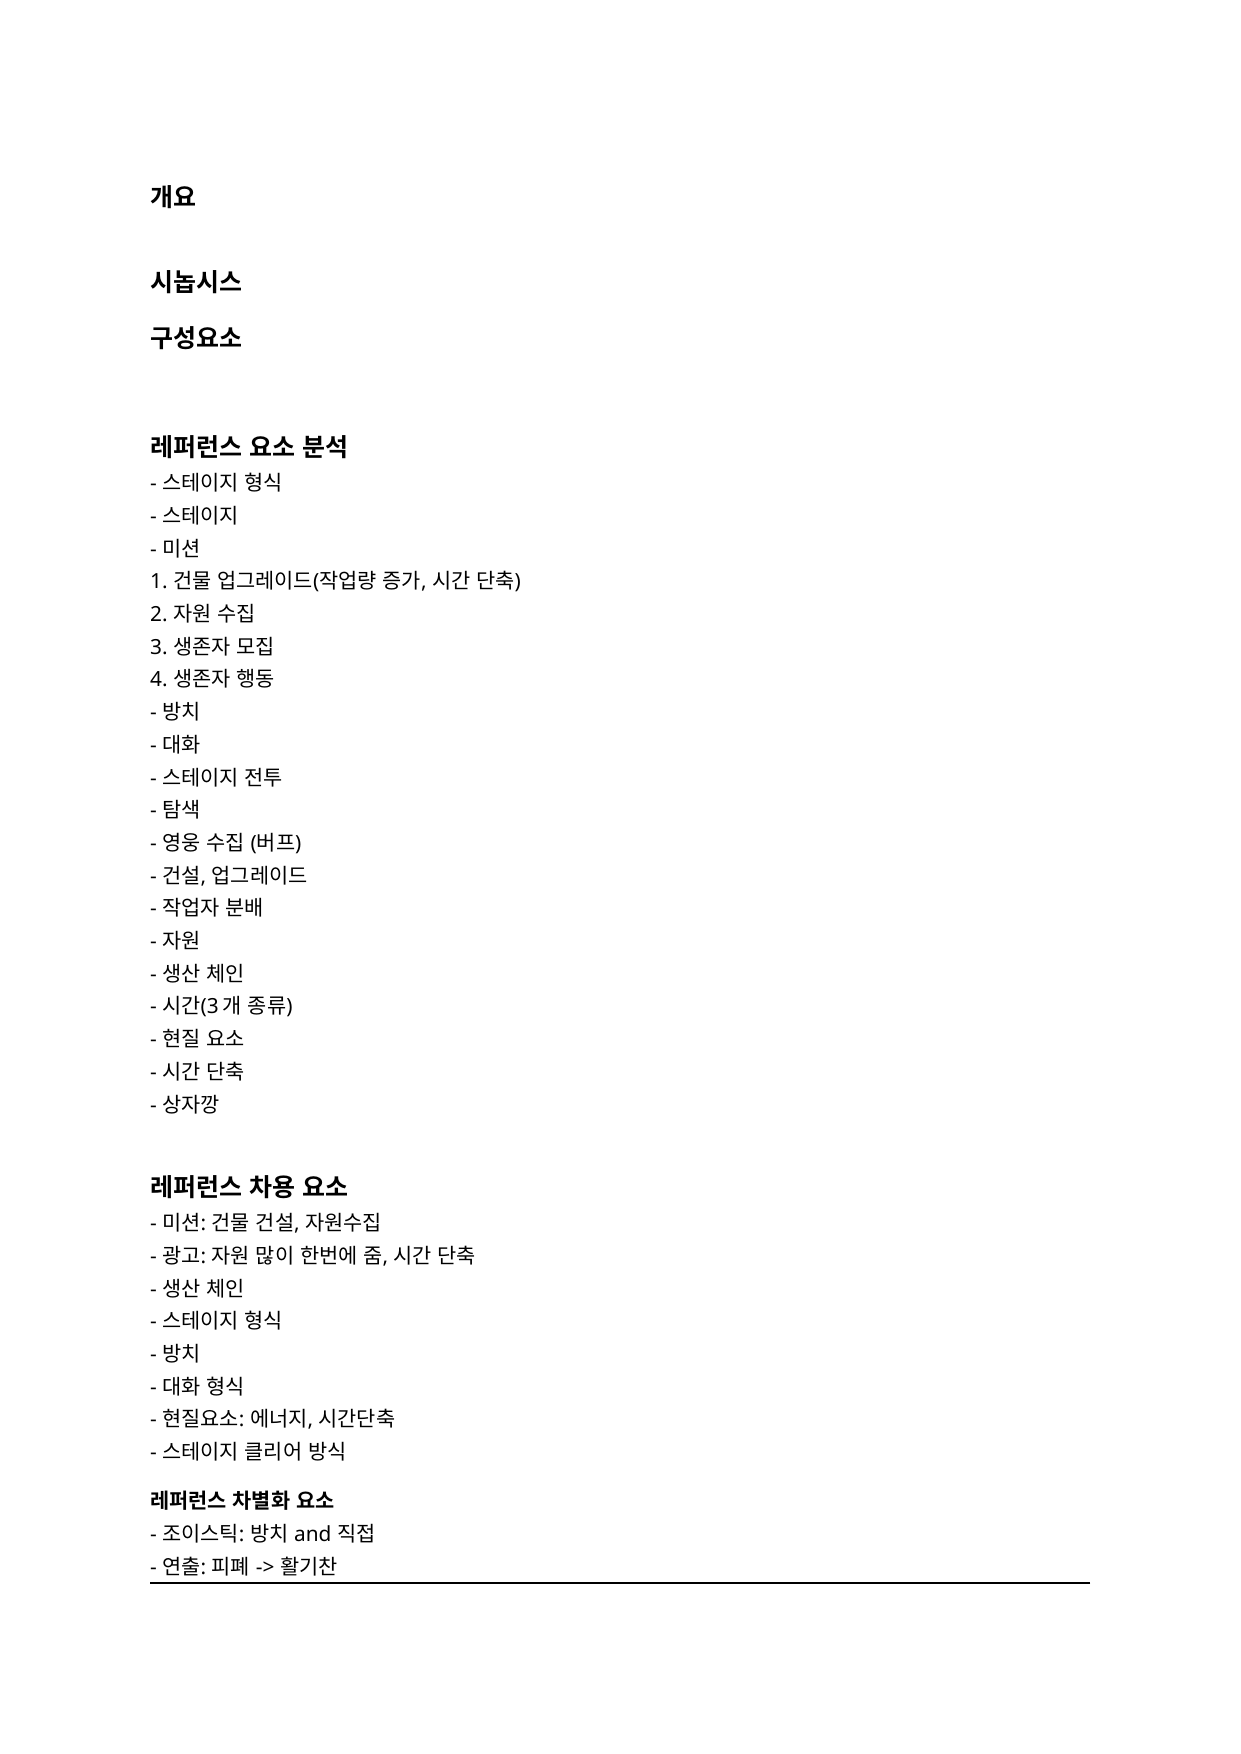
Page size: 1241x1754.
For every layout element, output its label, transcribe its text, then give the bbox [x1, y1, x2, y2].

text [150, 1485, 1090, 1582]
text 개요 [150, 177, 1090, 244]
text 레퍼런스 차용 요소 - 미션: 건물 건설, 자원수집 - 광고: 자원 많이 한번에 줌, 시간 단축 - 생산 체인 - 스테이지 형식 - 방치 - 대화 형식 - 현질요소: 에너지, 시간단축 - 스테이지 클리어 방식 [150, 1168, 1090, 1466]
text 레퍼런스 요소 분석 - 스테이지 형식 - 스테이지 - 미션 1. 건물 업그레이드(작업량 증가, 시간 단축) 2. 자원 수집 3. 생존자 모집 4. 생존자 행동 - 방치 - 대화 - 스테이지 전투 - 탐색 - 영웅 수집 (버프) - 건설, 업그레이드 - 작업자 분배 - 자원 - 생산 체인 - 시간(3개 종류) - 현질 요소 - 시간 단축 - 상자깡 [150, 428, 1090, 1149]
text 시놉시스 [150, 263, 1090, 299]
text 구성요소 [150, 319, 1090, 355]
